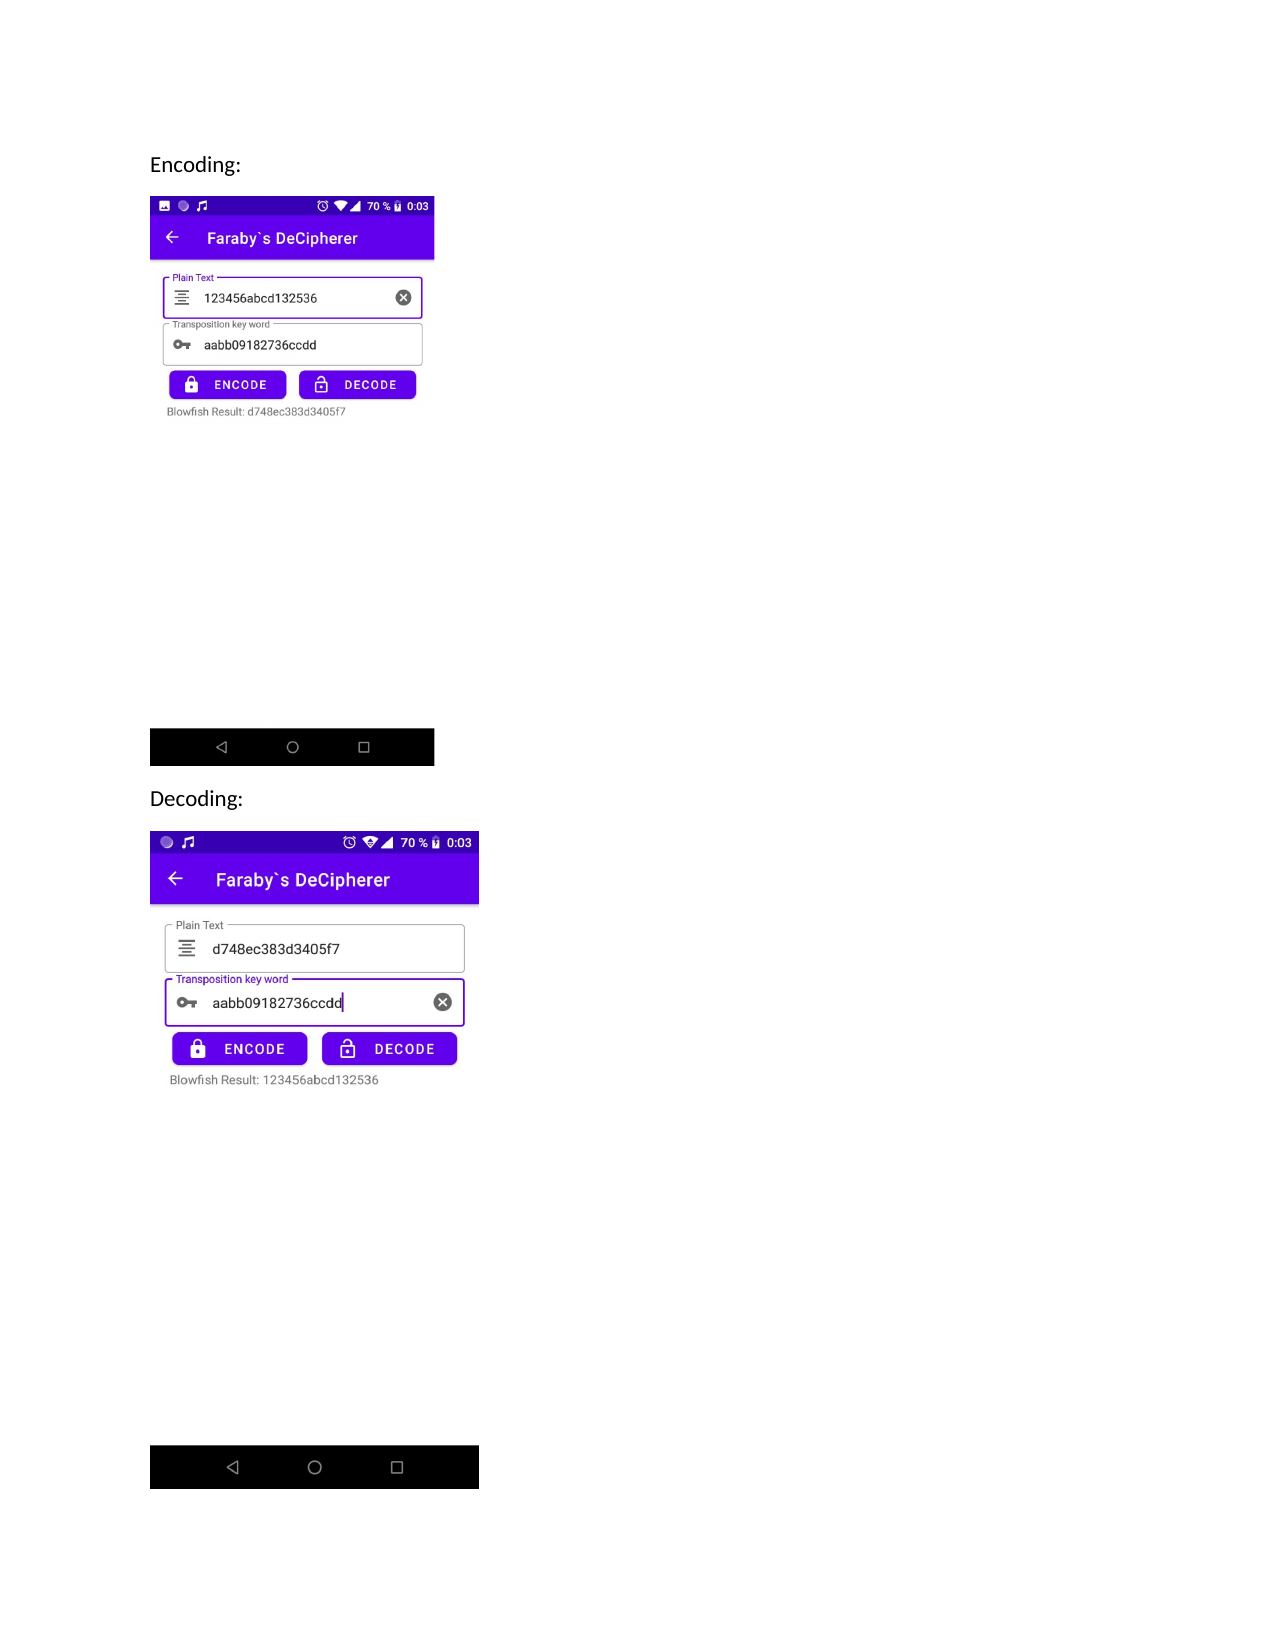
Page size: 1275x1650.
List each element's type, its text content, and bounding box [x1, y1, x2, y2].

text Decoding: [150, 784, 1125, 812]
text Encoding: [150, 150, 1125, 178]
picture [150, 831, 479, 1489]
picture [150, 196, 435, 766]
